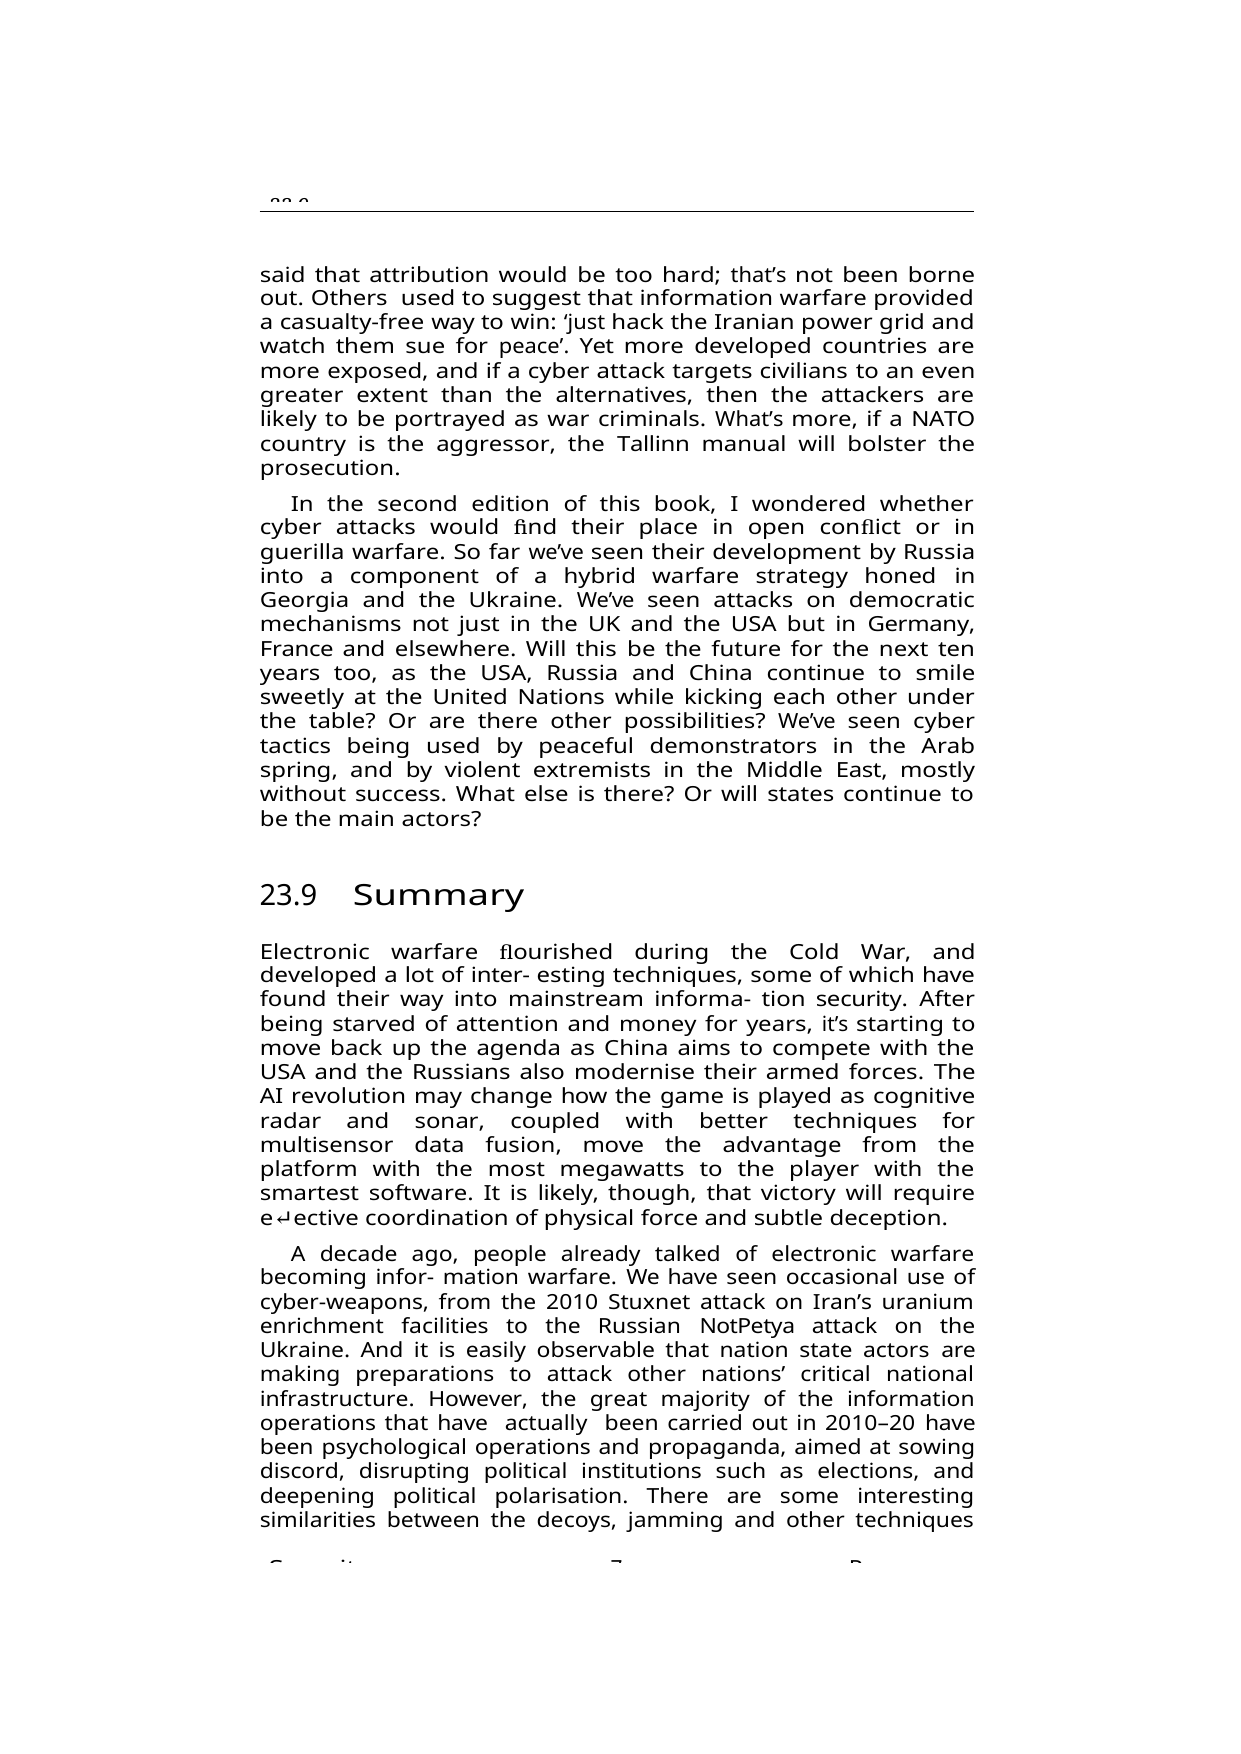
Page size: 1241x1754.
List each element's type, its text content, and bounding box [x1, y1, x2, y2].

text In the second edition of this book, I wondered whether cyber attacks would ﬁnd their place in open conﬂict or in guerilla warfare. So far we’ve seen their development by Russia into a component of a hybrid warfare strategy honed in Georgia and the Ukraine. We’ve seen attacks on democratic mechanisms not just in the UK and the USA but in Germany, France and elsewhere. Will this be the future for the next ten years too, as the USA, Russia and China continue to smile sweetly at the United Nations while kicking each other under the table? Or are there other possibilities? We’ve seen cyber tactics being used by peaceful demonstrators in the Arab spring, and by violent extremists in the Middle East, mostly without success. What else is there? Or will states continue to be the main actors? [259, 492, 975, 832]
text said that attribution would be too hard; that’s not been borne out. Others used to suggest that information warfare provided a casualty-free way to win: ‘just hack the Iranian power grid and watch them sue for peace’. Yet more developed countries are more exposed, and if a cyber attack targets civilians to an even greater extent than the alternatives, then the attackers are likely to be portrayed as war criminals. What’s more, if a NATO country is the aggressor, the Tallinn manual will bolster the prosecution. [259, 263, 975, 481]
text Electronic warfare ﬂourished during the Cold War, and developed a lot of inter- esting techniques, some of which have found their way into mainstream informa- tion security. After being starved of attention and money for years, it’s starting to move back up the agenda as China aims to compete with the USA and the Russians also modernise their armed forces. The AI revolution may change how the game is played as cognitive radar and sonar, coupled with better techniques for multisensor data fusion, move the advantage from the platform with the most megawatts to the player with the smartest software. It is likely, though, that victory will require e↵ective coordination of physical force and subtle deception. [259, 940, 975, 1231]
subtitle Summary [259, 875, 1065, 914]
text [259, 1242, 975, 1534]
